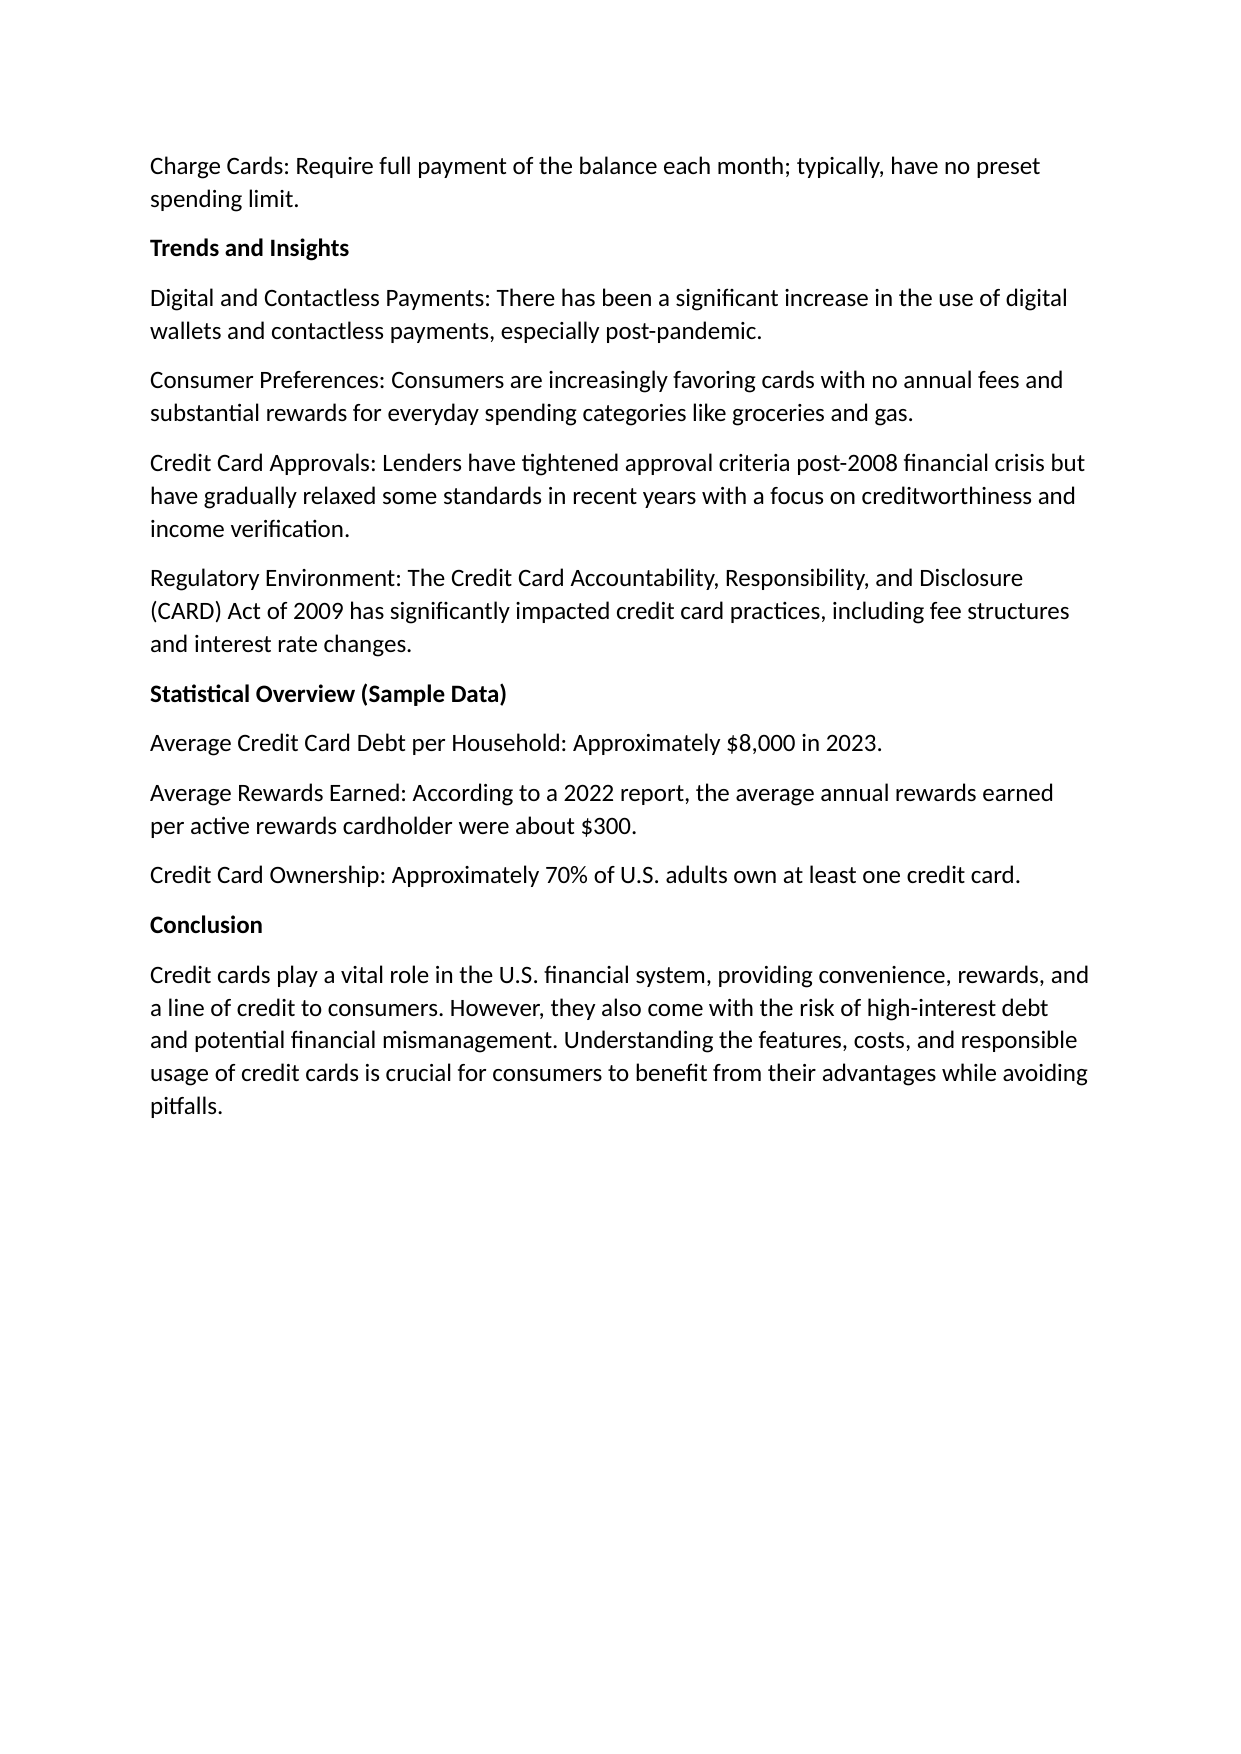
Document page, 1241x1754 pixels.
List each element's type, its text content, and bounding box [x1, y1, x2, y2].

text Consumer Preferences: Consumers are increasingly favoring cards with no annual fees and substantial rewards for everyday spending categories like groceries and gas. [150, 364, 1090, 428]
text Average Credit Card Debt per Household: Approximately $8,000 in 2023. [150, 727, 1090, 758]
text Regulatory Environment: The Credit Card Accountability, Responsibility, and Disclosure (CARD) Act of 2009 has significantly impacted credit card practices, including fee structures and interest rate changes. [150, 562, 1090, 659]
text Statistical Overview (Sample Data) [150, 678, 1090, 708]
text Trends and Insights [150, 232, 1090, 263]
text Average Rewards Earned: According to a 2022 report, the average annual rewards earned per active rewards cardholder were about $300. [150, 777, 1090, 841]
text Charge Cards: Require full payment of the balance each month; typically, have no preset spending limit. [150, 150, 1090, 213]
text Digital and Contactless Payments: There has been a significant increase in the use of digital wallets and contactless payments, especially post-pandemic. [150, 282, 1090, 346]
text Credit Card Ownership: Approximately 70% of U.S. adults own at least one credit card. [150, 859, 1090, 890]
text Conclusion [150, 909, 1090, 940]
text Credit cards play a vital role in the U.S. financial system, providing convenience, rewards, and a line of credit to consumers. However, they also come with the risk of high-interest debt and potential financial mismanagement. Understanding the features, costs, and responsible usage of credit cards is crucial for consumers to benefit from their advantages while avoiding pitfalls. [150, 959, 1090, 1121]
text Credit Card Approvals: Lenders have tightened approval criteria post-2008 financial crisis but have gradually relaxed some standards in recent years with a focus on creditworthiness and income verification. [150, 447, 1090, 543]
